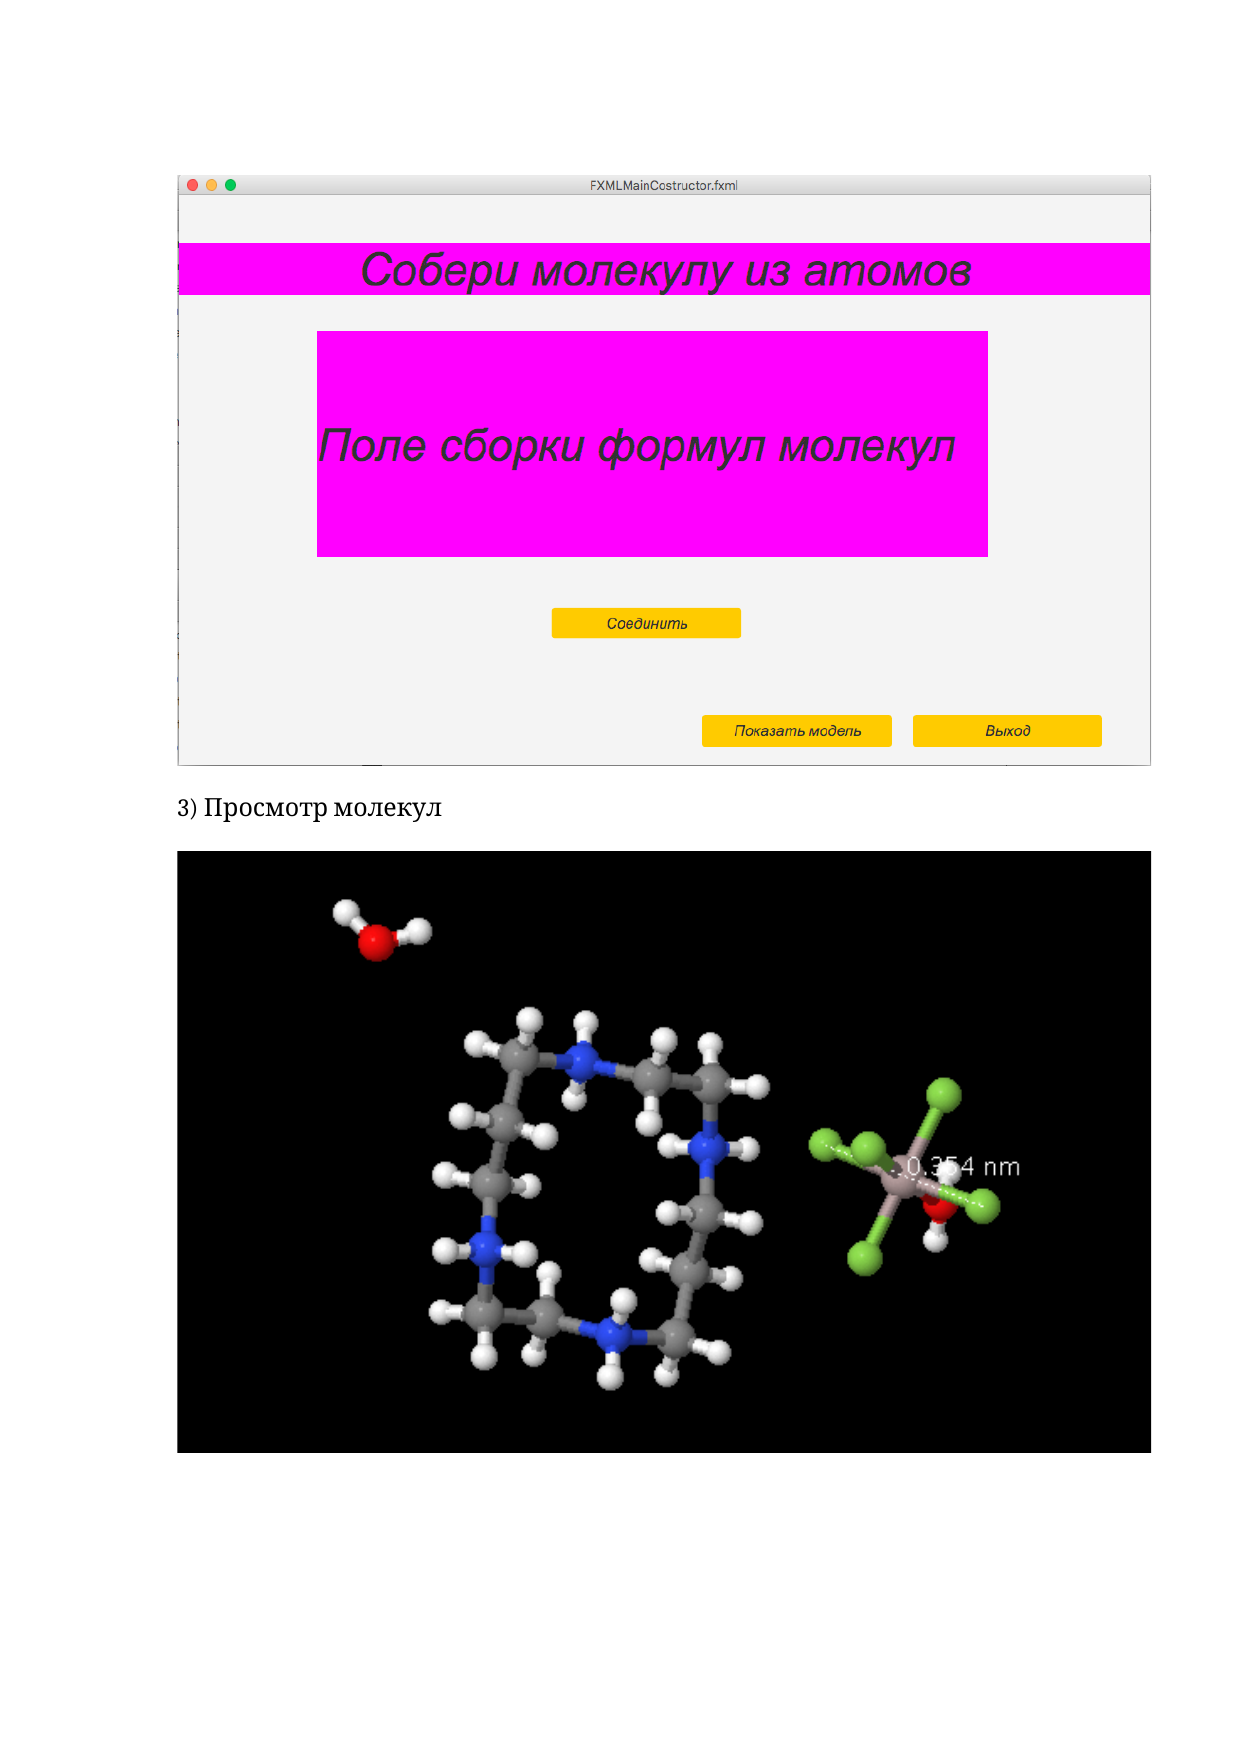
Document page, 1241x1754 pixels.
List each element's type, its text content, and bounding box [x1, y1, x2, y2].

picture [177, 175, 1152, 766]
text 3) Просмотр молекул [177, 794, 1152, 823]
picture [177, 851, 1152, 1453]
